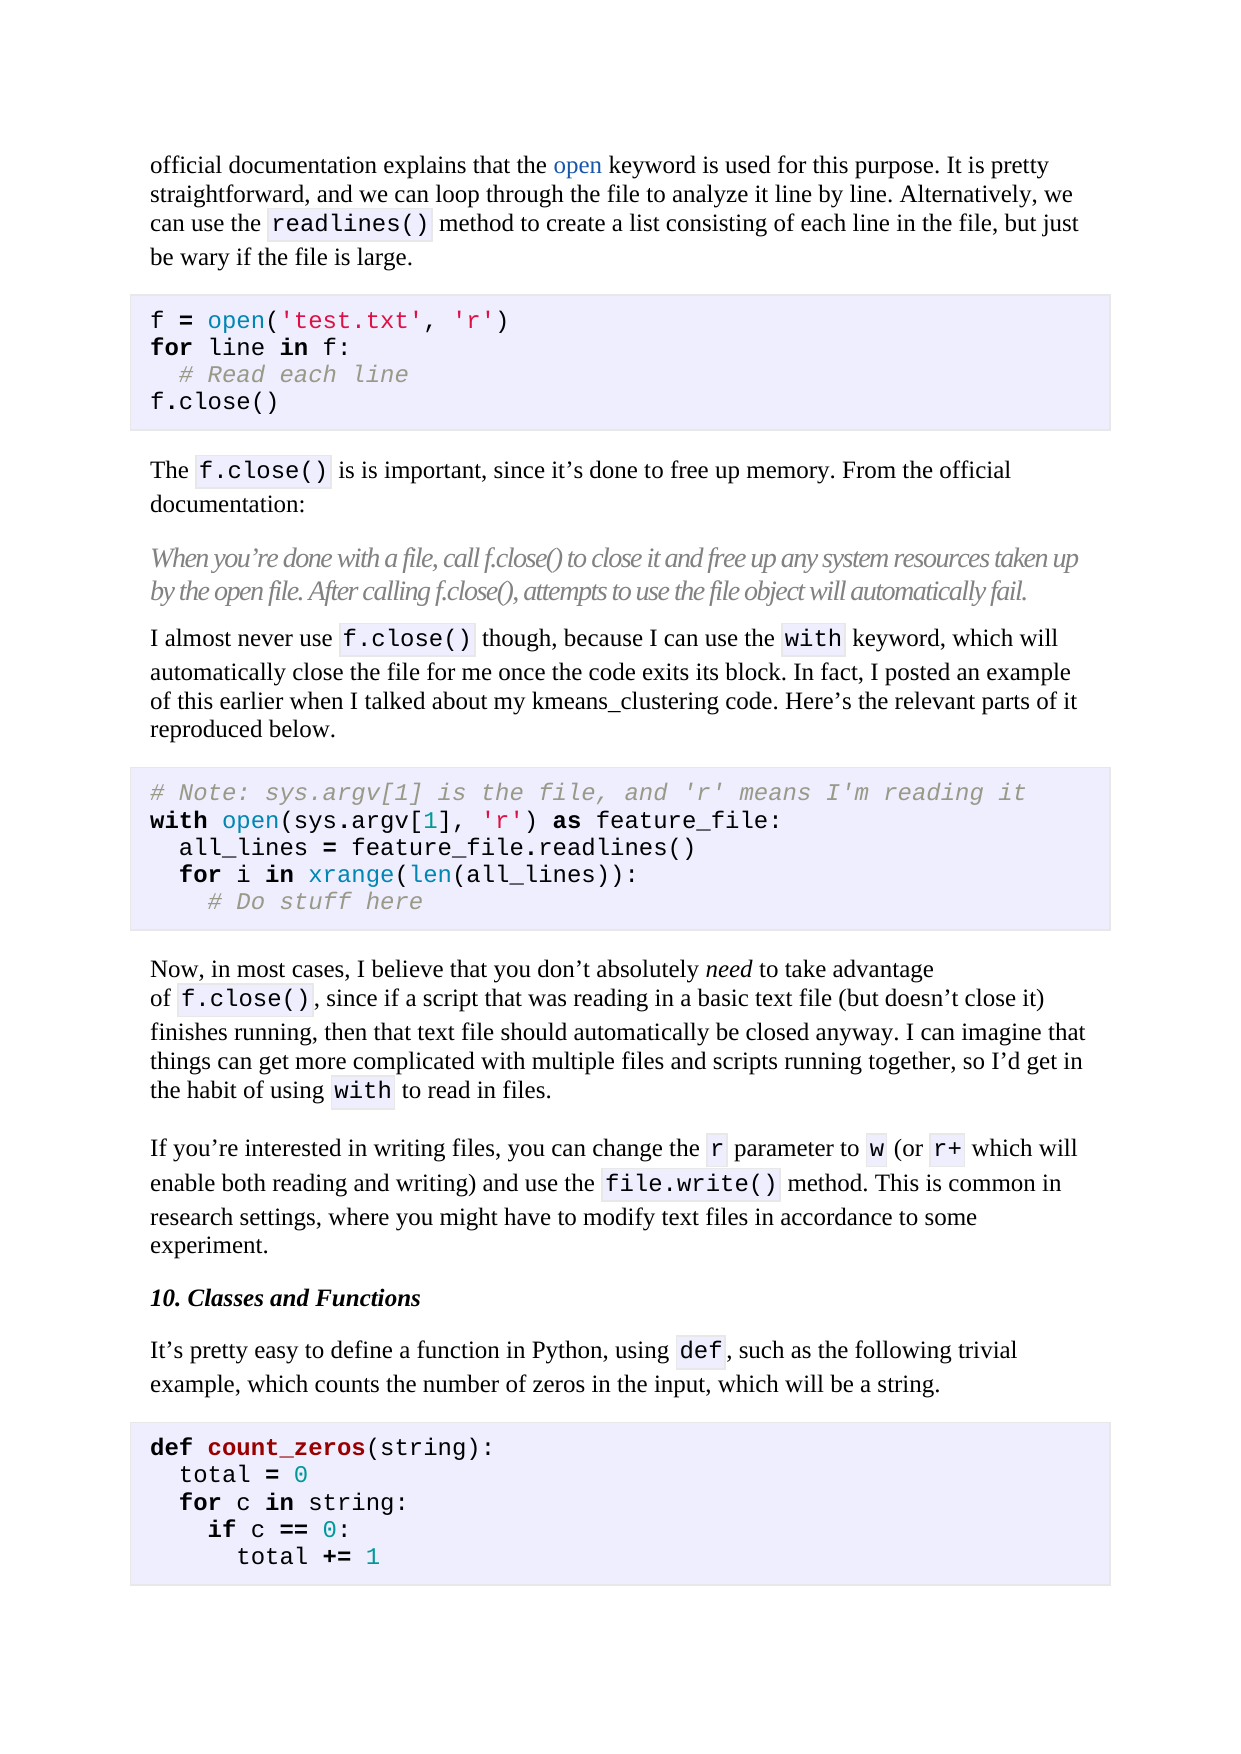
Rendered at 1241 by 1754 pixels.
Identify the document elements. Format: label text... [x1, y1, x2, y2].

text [131, 1423, 1109, 1584]
text The f.close() is is important, since it’s done to free up memory. From the official documentation: [150, 454, 1090, 518]
text When you’re done with a file, call f.close() to close it and free up any system resources taken up by the open file. After calling f.close(), attempts to use the file object will automatically fail. [150, 541, 1090, 606]
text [150, 150, 1090, 271]
text f = open('test.txt', 'r') for line in f: # Read each line f.close() [131, 296, 1109, 429]
text It’s pretty easy to define a function in Python, using def, such as the following trivial example, which counts the number of zeros in the input, which will be a string. [150, 1335, 1090, 1398]
text # Note: sys.argv[1] is the file, and 'r' means I'm reading it with open(sys.argv[1], 'r') as feature_file: all_lines = feature_file.readlines() for i in xrange(len(all_lines)): # Do stuff here [131, 768, 1109, 929]
text If you’re interested in writing files, you can change the r parameter to w (or r+ which will enable both reading and writing) and use the file.write() method. This is common in research settings, where you might have to modify text files in accordance to some experiment. [150, 1133, 1090, 1259]
text Now, in most cases, I believe that you don’t absolutely need to take advantage of f.close(), since if a script that was reading in a basic text file (but doesn’t close it) finishes running, then that text file should automatically be closed anyway. I can imagine that things can get more complicated with multiple files and scripts running together, so I’d get in the habit of using with to read in files. [150, 954, 1090, 1109]
text 10. Classes and Functions [150, 1283, 1090, 1312]
text I almost never use f.close() though, because I can use the with keyword, which will automatically close the file for me once the code exits its block. In fact, I posted an example of this earlier when I talked about my kmeans_clustering code. Here’s the relevant parts of it reproduced below. [150, 623, 1090, 743]
